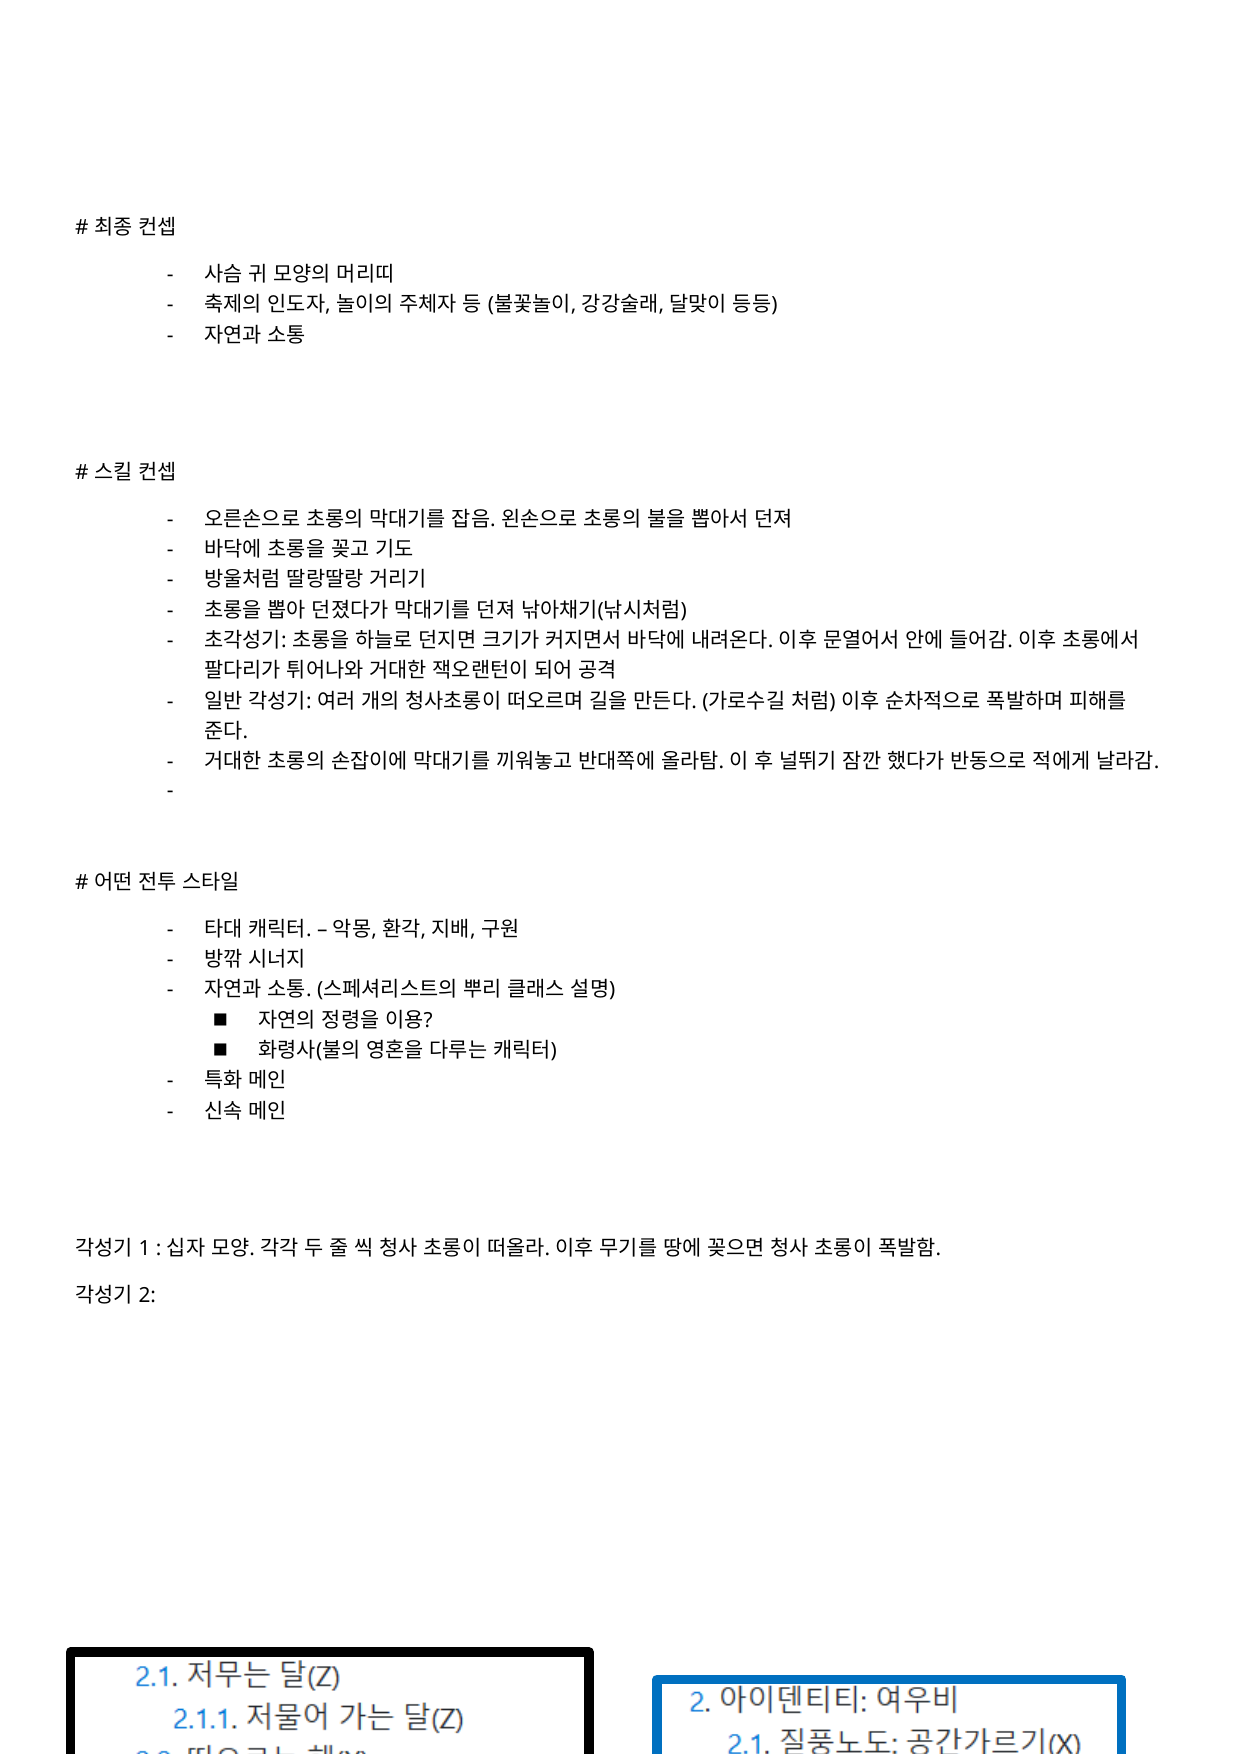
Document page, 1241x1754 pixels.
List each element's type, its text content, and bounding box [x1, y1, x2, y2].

list 신속 메인 [167, 1094, 1165, 1124]
list 방울처럼 딸랑딸랑 거리기 [167, 563, 1165, 593]
list 특화 메인 [167, 1063, 1165, 1094]
list 초롱을 뽑아 던졌다가 막대기를 던져 낚아채기(낚시처럼) [167, 593, 1165, 623]
list 일반 각성기: 여러 개의 청사초롱이 떠오르며 길을 만든다. (가로수길 처럼) 이후 순차적으로 폭발하며 피해를 준다. [167, 684, 1165, 744]
list 사슴 귀 모양의 머리띠 [167, 257, 1165, 288]
list 자연과 소통. (스페셔리스트의 뿌리 클래스 설명) [167, 973, 1165, 1003]
list 오른손으로 초롱의 막대기를 잡음. 왼손으로 초롱의 불을 뽑아서 던져 [167, 502, 1165, 532]
text # 스킬 컨셉 [75, 455, 1165, 485]
list 타대 캐릭터. – 악몽, 환각, 지배, 구원 [167, 912, 1165, 942]
picture [75, 1657, 584, 1754]
list 초각성기: 초롱을 하늘로 던지면 크기가 커지면서 바닥에 내려온다. 이후 문열어서 안에 들어감. 이후 초롱에서 팔다리가 튀어나와 거대한 잭오랜턴이 되어 공격 [167, 623, 1165, 684]
list 자연의 정령을 이용? [212, 1003, 1165, 1033]
text # 최종 컨셉 [75, 210, 1165, 241]
list 화령사(불의 영혼을 다루는 캐릭터) [212, 1033, 1165, 1063]
list 축제의 인도자, 놀이의 주체자 등 (불꽃놀이, 강강술래, 달맞이 등등) [167, 288, 1165, 318]
text 각성기 1 : 십자 모양. 각각 두 줄 씩 청사 초롱이 떠올라. 이후 무기를 땅에 꽂으면 청사 초롱이 폭발함. [75, 1231, 1165, 1261]
list 방깎 시너지 [167, 942, 1165, 973]
text # 어떤 전투 스타일 [75, 865, 1165, 895]
list 거대한 초롱의 손잡이에 막대기를 끼워놓고 반대쪽에 올라탐. 이 후 널뛰기 잠깐 했다가 반동으로 적에게 날라감. [167, 744, 1165, 775]
list 자연과 소통 [167, 318, 1165, 348]
picture [662, 1684, 1117, 1754]
text 각성기 2: [75, 1278, 1165, 1308]
list 바닥에 초롱을 꽂고 기도 [167, 532, 1165, 563]
